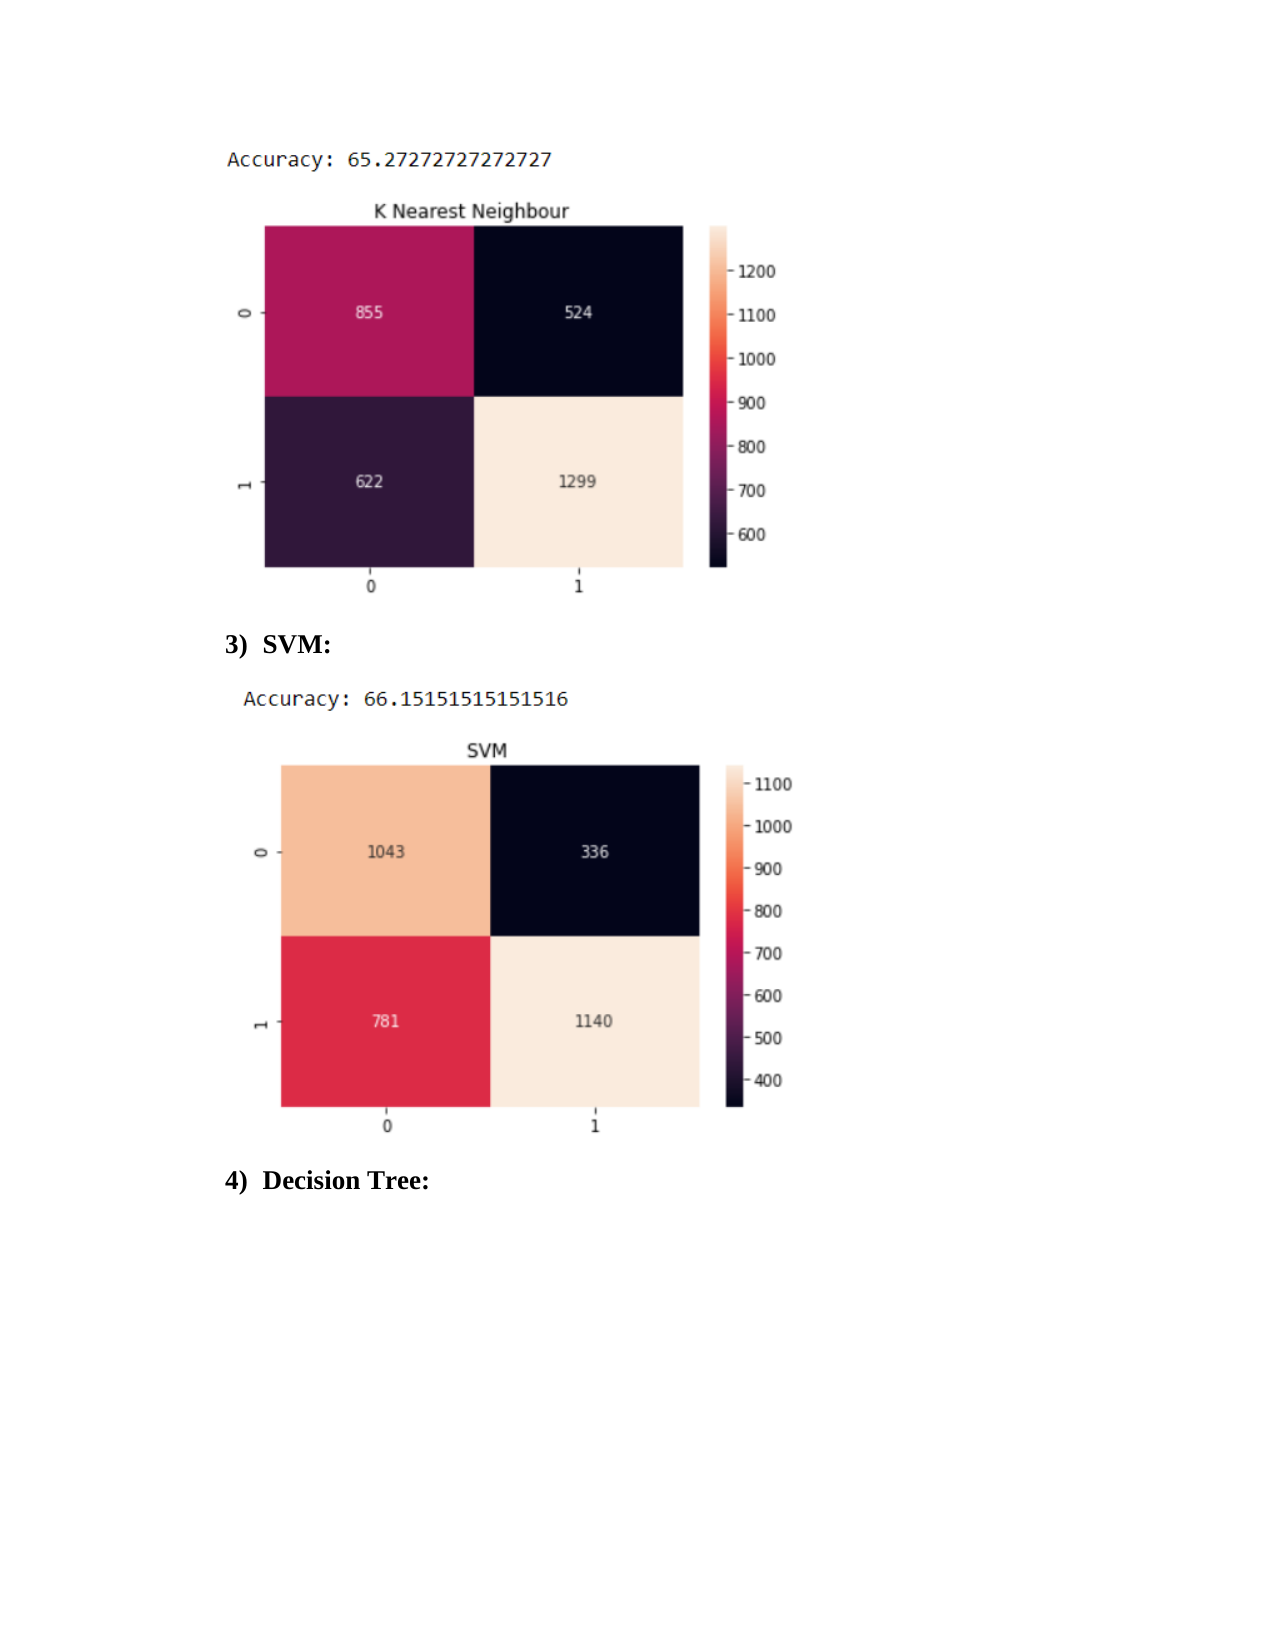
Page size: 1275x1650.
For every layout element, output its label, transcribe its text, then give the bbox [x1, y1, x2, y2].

picture [225, 150, 789, 610]
picture [225, 677, 838, 1146]
list SVM: [225, 628, 1125, 659]
list Decision Tree: [225, 1164, 1125, 1195]
